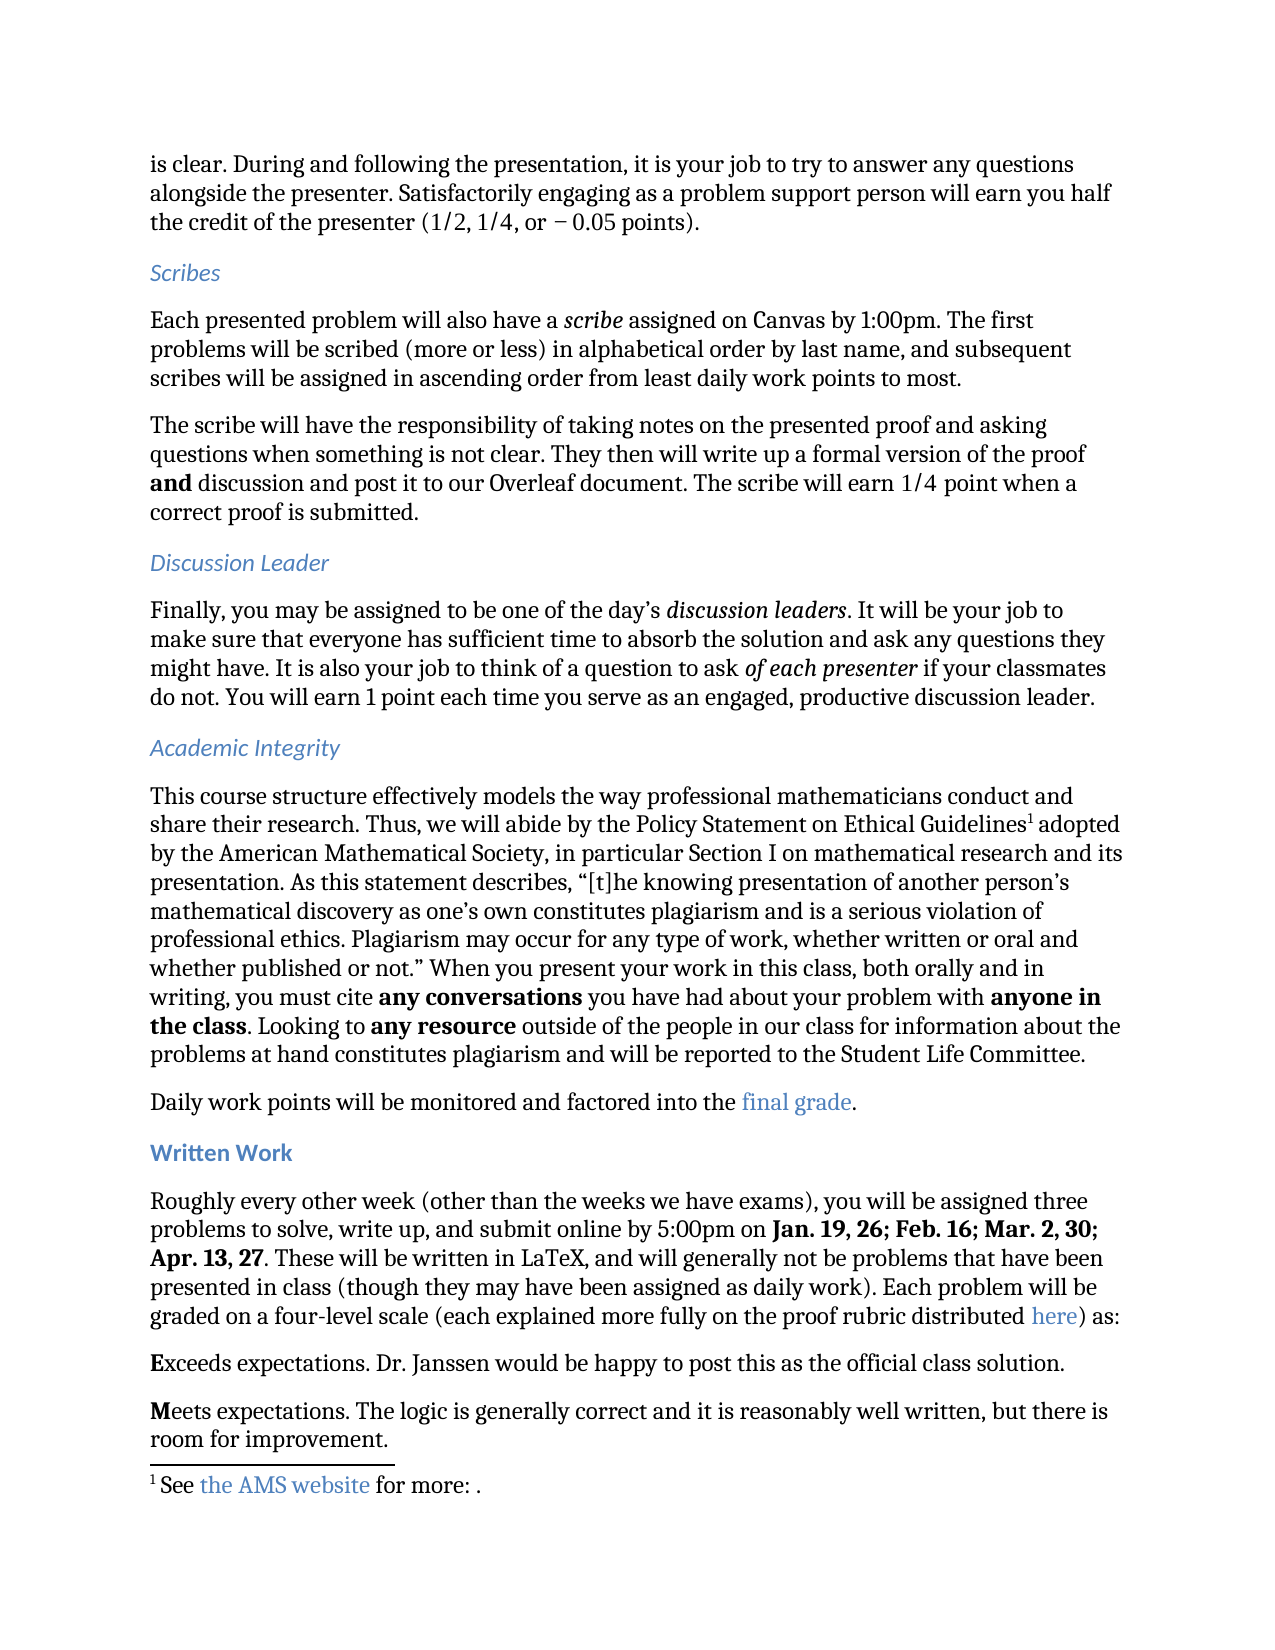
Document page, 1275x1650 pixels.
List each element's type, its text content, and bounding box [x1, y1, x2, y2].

subtitle Scribes [150, 257, 1125, 288]
text Roughly every other week (other than the weeks we have exams), you will be assigned three problems to solve, write up, and submit online by 5:00pm on Jan. 19, 26; Feb. 16; Mar. 2, 30; Apr. 13, 27. These will be written in LaTeX, and will generally not be problems that have been presented in class (though they may have been assigned as daily work). Each problem will be graded on a four-level scale (each explained more fully on the proof rubric distributed here) as: [150, 1187, 1125, 1330]
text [150, 150, 1125, 236]
text Exceeds expectations. Dr. Janssen would be happy to post this as the official class solution. [150, 1349, 1125, 1378]
text Each presented problem will also have a scribe assigned on Canvas by 1:00pm. The first problems will be scribed (more or less) in alphabetical order by last name, and subsequent scribes will be assigned in ascending order from least daily work points to most. [150, 306, 1125, 393]
subtitle Written Work [150, 1137, 1125, 1168]
text This course structure effectively models the way professional mathematicians conduct and share their research. Thus, we will abide by the Policy Statement on Ethical Guidelines adopted by the American Mathematical Society, in particular Section I on mathematical research and its presentation. As this statement describes, “[t]he knowing presentation of another person’s mathematical discovery as one’s own constitutes plagiarism and is a serious violation of professional ethics. Plagiarism may occur for any type of work, whether written or oral and whether published or not.” When you present your work in this class, both orally and in writing, you must cite any conversations you have had about your problem with anyone in the class. Looking to any resource outside of the people in our class for information about the problems at hand constitutes plagiarism and will be reported to the Student Life Committee. [150, 782, 1125, 1069]
text Daily work points will be monitored and factored into the final grade. [150, 1088, 1125, 1117]
subtitle Discussion Leader [150, 547, 1125, 578]
text Meets expectations. The logic is generally correct and it is reasonably well written, but there is room for improvement. [150, 1397, 1125, 1454]
text The scribe will have the responsibility of taking notes on the presented proof and asking questions when something is not clear. They then will write up a formal version of the proof and discussion and post it to our Overleaf document. The scribe will earn point when a correct proof is submitted. [150, 411, 1125, 526]
subtitle Academic Integrity [150, 732, 1125, 763]
text Finally, you may be assigned to be one of the day’s discussion leaders. It will be your job to make sure that everyone has sufficient time to absorb the solution and ask any questions they might have. It is also your job to think of a question to ask of each presenter if your classmates do not. You will earn 1 point each time you serve as an engaged, productive discussion leader. [150, 596, 1125, 711]
